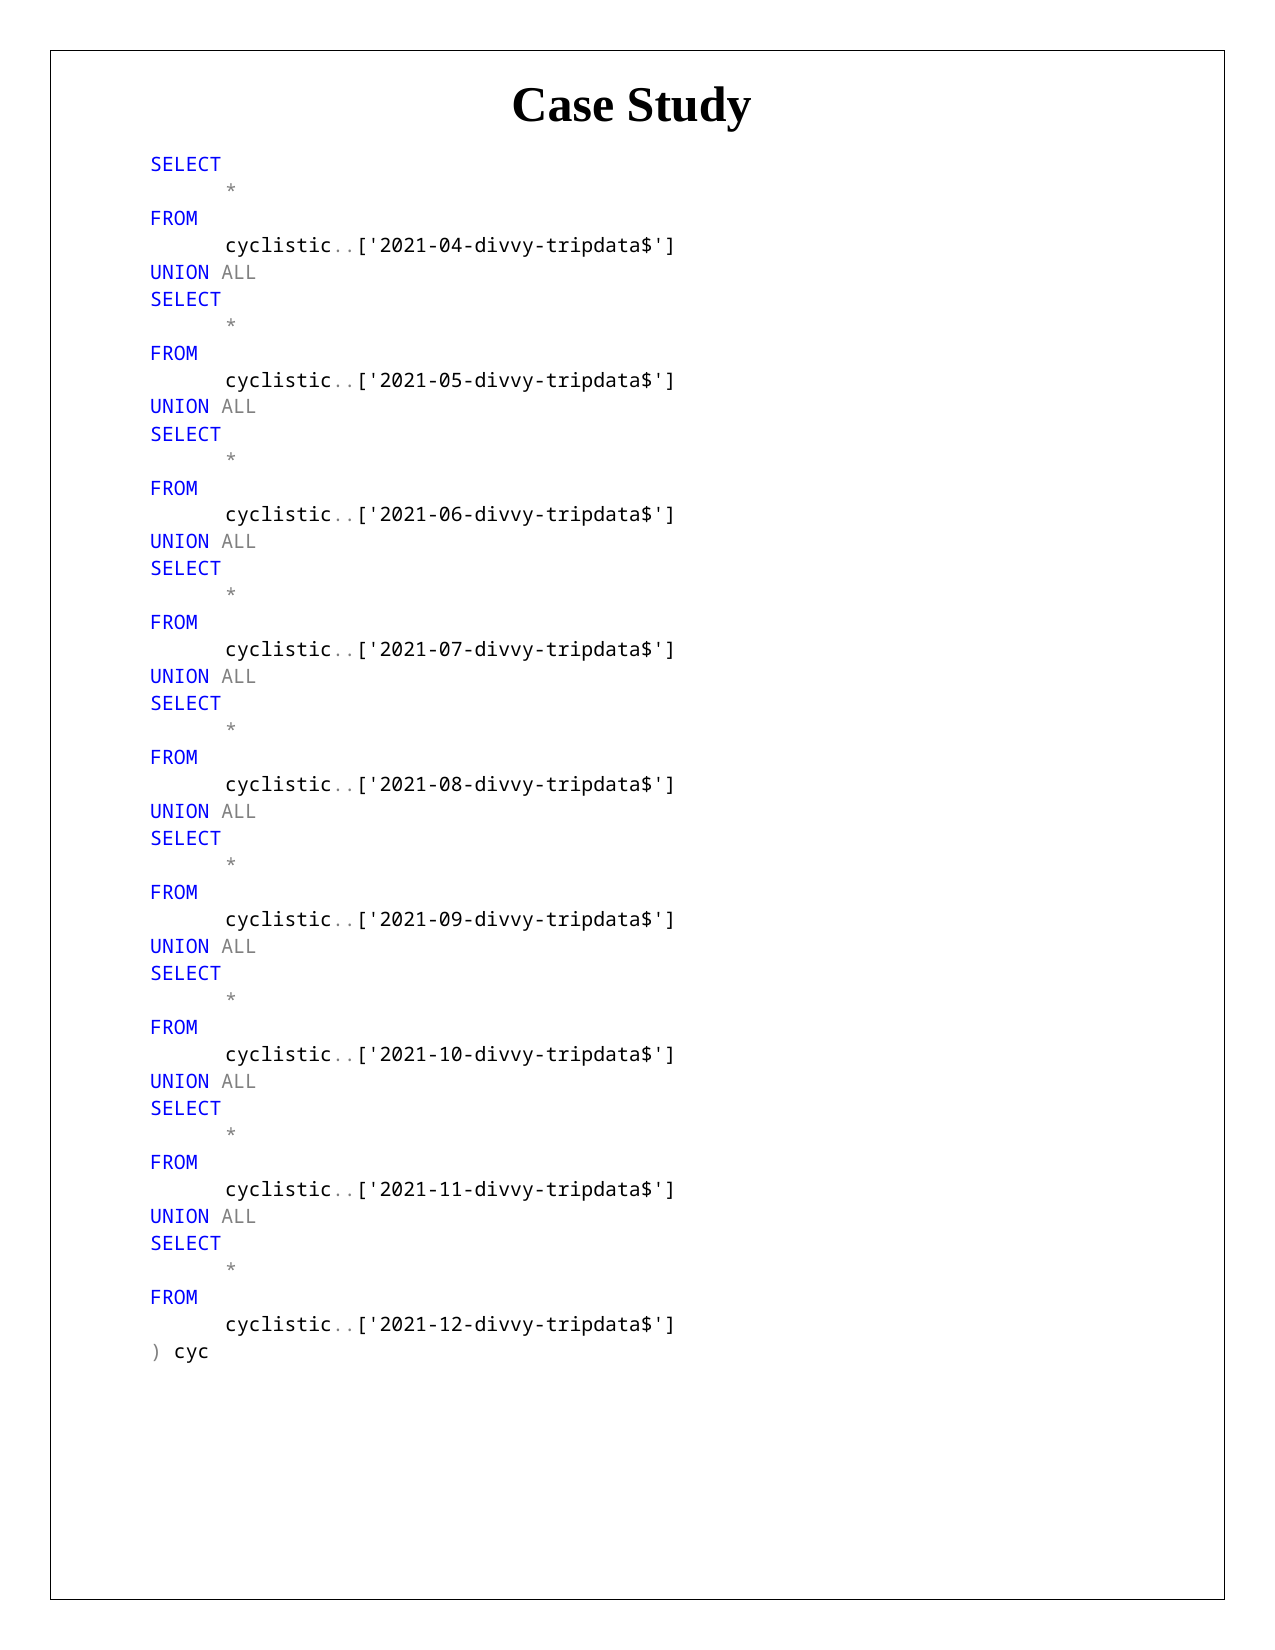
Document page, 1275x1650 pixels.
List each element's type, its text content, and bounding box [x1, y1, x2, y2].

text * [150, 1121, 1125, 1148]
text * [150, 582, 1125, 609]
text SELECT [150, 959, 1125, 986]
text FROM [150, 878, 1125, 905]
text cyclistic..['2021-09-divvy-tripdata$'] [150, 905, 1125, 932]
text ) cyc [150, 1337, 1125, 1364]
text UNION ALL [150, 797, 1125, 824]
text * [150, 177, 1125, 204]
text * [150, 717, 1125, 743]
text SELECT [150, 150, 1125, 177]
text UNION ALL [150, 393, 1125, 420]
text SELECT [150, 1094, 1125, 1121]
text * [150, 986, 1125, 1013]
text cyclistic..['2021-06-divvy-tripdata$'] [150, 501, 1125, 528]
text FROM [150, 609, 1125, 636]
text cyclistic..['2021-08-divvy-tripdata$'] [150, 771, 1125, 797]
text * [150, 312, 1125, 339]
text cyclistic..['2021-12-divvy-tripdata$'] [150, 1310, 1125, 1337]
text SELECT [150, 420, 1125, 447]
text cyclistic..['2021-07-divvy-tripdata$'] [150, 636, 1125, 663]
text FROM [150, 1013, 1125, 1040]
text * [150, 1256, 1125, 1283]
text cyclistic..['2021-04-divvy-tripdata$'] [150, 231, 1125, 258]
text * [150, 447, 1125, 474]
text FROM [150, 204, 1125, 231]
text FROM [150, 339, 1125, 366]
text UNION ALL [150, 1067, 1125, 1094]
text FROM [150, 474, 1125, 501]
text SELECT [150, 689, 1125, 717]
text FROM [150, 743, 1125, 771]
text UNION ALL [150, 663, 1125, 689]
text SELECT [150, 285, 1125, 312]
text SELECT [150, 824, 1125, 851]
text SELECT [150, 555, 1125, 582]
text * [150, 851, 1125, 878]
text FROM [150, 1148, 1125, 1175]
text cyclistic..['2021-05-divvy-tripdata$'] [150, 366, 1125, 393]
text UNION ALL [150, 1202, 1125, 1229]
text cyclistic..['2021-10-divvy-tripdata$'] [150, 1040, 1125, 1067]
text FROM [150, 1283, 1125, 1310]
text UNION ALL [150, 932, 1125, 959]
text cyclistic..['2021-11-divvy-tripdata$'] [150, 1175, 1125, 1202]
text UNION ALL [150, 258, 1125, 285]
text UNION ALL [150, 528, 1125, 555]
text SELECT [150, 1229, 1125, 1256]
